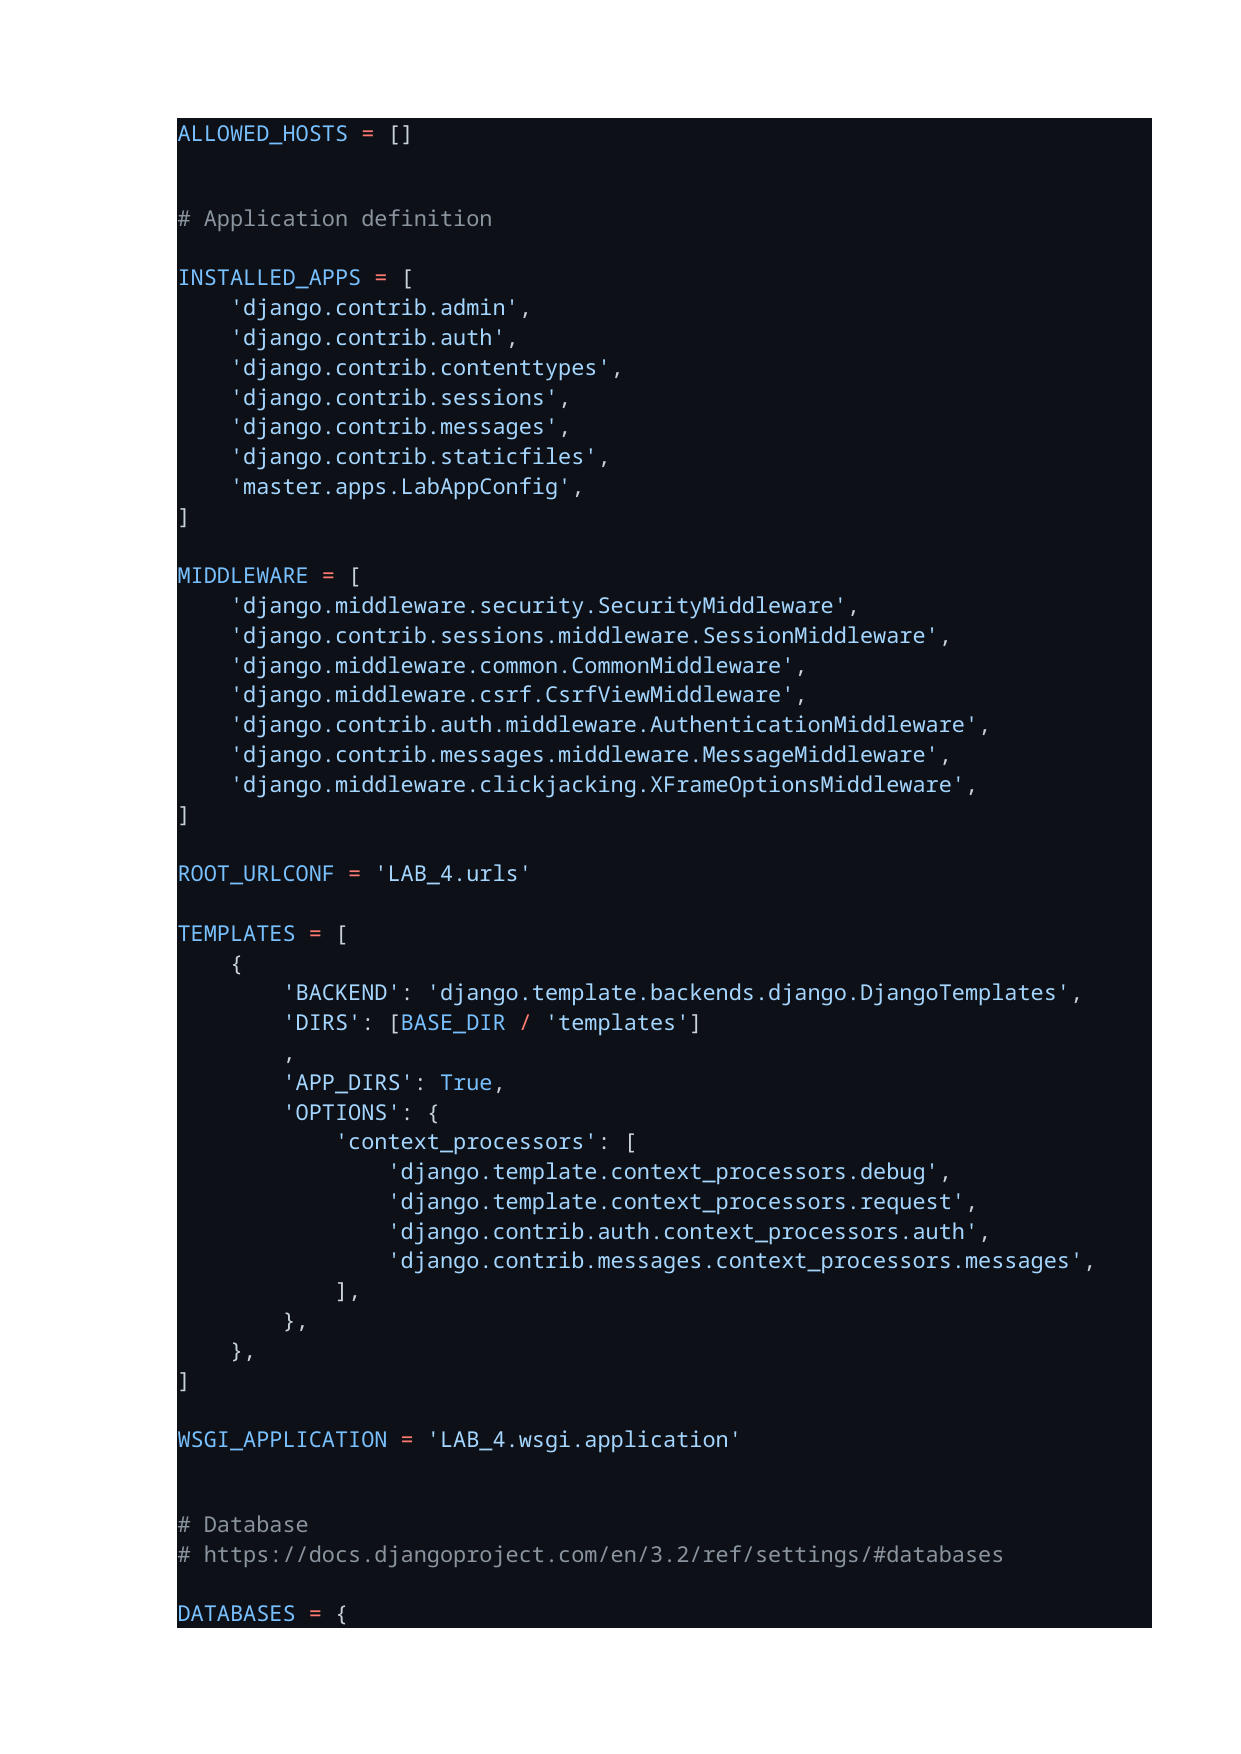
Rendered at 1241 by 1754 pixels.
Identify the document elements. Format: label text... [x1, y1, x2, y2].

text ROOT_URLCONF = 'LAB_4.urls' [177, 858, 1152, 888]
text 'django.template.context_processors.debug', [177, 1156, 1152, 1186]
text 'django.contrib.sessions.middleware.SessionMiddleware', [177, 620, 1152, 649]
text # https://docs.djangoproject.com/en/3.2/ref/settings/#databases [177, 1538, 1152, 1568]
text INSTALLED_APPS = [ [177, 262, 1152, 292]
text 'APP_DIRS': True, [177, 1067, 1152, 1096]
text }, [177, 1305, 1152, 1335]
text ] [177, 501, 1152, 530]
text TEMPLATES = [ [177, 918, 1152, 947]
text { [177, 947, 1152, 977]
text WSGI_APPLICATION = 'LAB_4.wsgi.application' [177, 1424, 1152, 1454]
text , [177, 1037, 1152, 1067]
text 'django.contrib.contenttypes', [177, 352, 1152, 381]
text }, [177, 1335, 1152, 1364]
text 'DIRS': [BASE_DIR / 'templates'] [177, 1007, 1152, 1037]
text ] [177, 798, 1152, 828]
text 'django.contrib.auth', [177, 322, 1152, 352]
text 'OPTIONS': { [177, 1096, 1152, 1126]
text 'context_processors': [ [177, 1126, 1152, 1156]
text 'django.contrib.messages.context_processors.messages', [177, 1245, 1152, 1275]
text # Application definition [177, 203, 1152, 232]
text 'django.contrib.sessions', [177, 381, 1152, 411]
text ] [177, 1364, 1152, 1394]
text 'master.apps.LabAppConfig', [177, 471, 1152, 501]
text ALLOWED_HOSTS = [] [177, 118, 1152, 148]
text MIDDLEWARE = [ [177, 560, 1152, 590]
text 'BACKEND': 'django.template.backends.django.DjangoTemplates', [177, 977, 1152, 1007]
text 'django.contrib.messages', [177, 411, 1152, 441]
text 'django.contrib.auth.middleware.AuthenticationMiddleware', [177, 709, 1152, 739]
text ], [177, 1275, 1152, 1305]
text 'django.middleware.clickjacking.XFrameOptionsMiddleware', [177, 769, 1152, 798]
text # Database [177, 1509, 1152, 1538]
text 'django.middleware.common.CommonMiddleware', [177, 649, 1152, 679]
text 'django.contrib.auth.context_processors.auth', [177, 1216, 1152, 1245]
text 'django.contrib.staticfiles', [177, 441, 1152, 471]
text 'django.middleware.csrf.CsrfViewMiddleware', [177, 679, 1152, 709]
text 'django.template.context_processors.request', [177, 1186, 1152, 1216]
text 'django.middleware.security.SecurityMiddleware', [177, 590, 1152, 620]
text 'django.contrib.messages.middleware.MessageMiddleware', [177, 739, 1152, 769]
text 'django.contrib.admin', [177, 292, 1152, 322]
text DATABASES = { [177, 1598, 1152, 1628]
